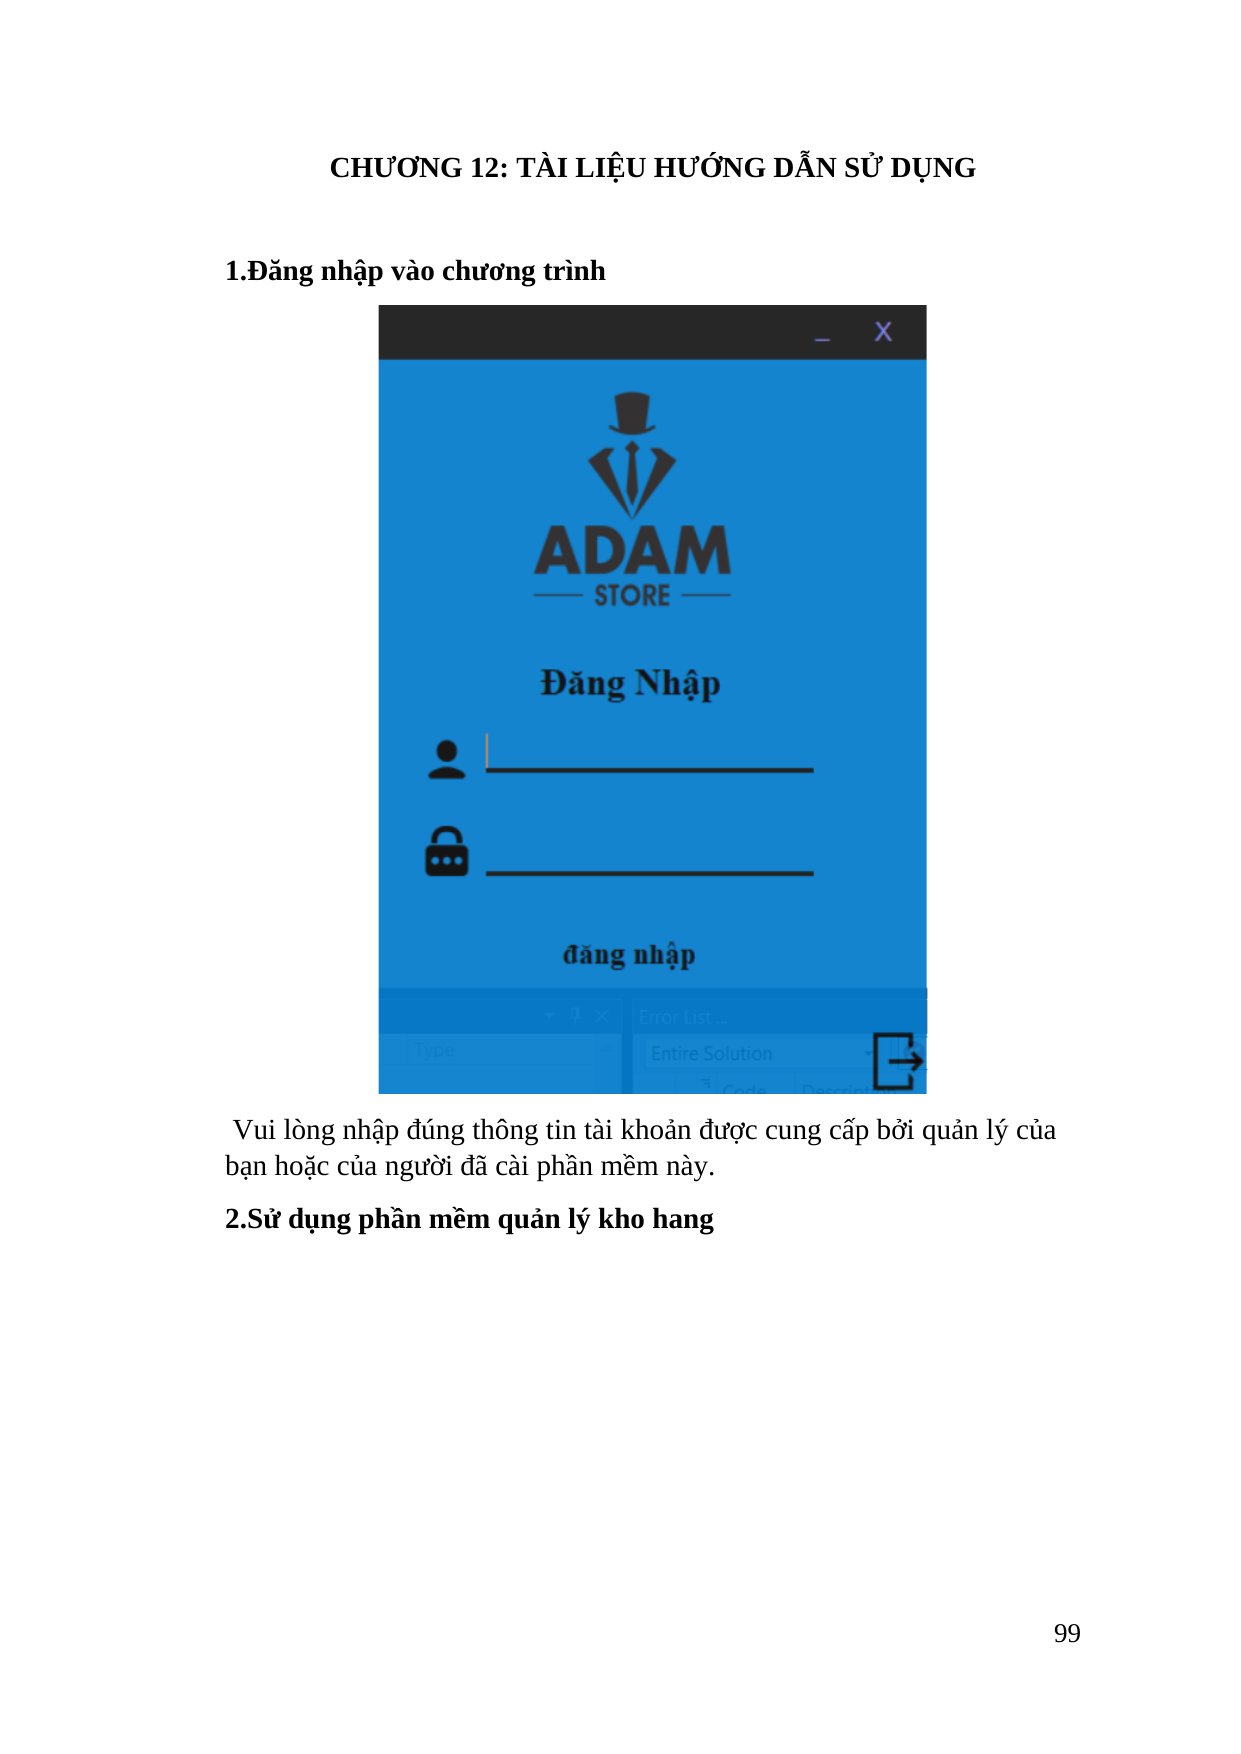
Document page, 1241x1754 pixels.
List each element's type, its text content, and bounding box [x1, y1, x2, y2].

subtitle CHƯƠNG 12: TÀI LIỆU HƯỚNG DẪN SỬ DỤNG [225, 150, 1081, 183]
picture [378, 305, 928, 1094]
text 1.Đăng nhập vào chương trình [225, 253, 1081, 286]
text 2.Sử dụng phần mềm quản lý kho hang [225, 1201, 1081, 1234]
text Vui lòng nhập đúng thông tin tài khoản được cung cấp bởi quản lý của bạn hoặc của người đã cài phần mềm này. [225, 1112, 1081, 1182]
